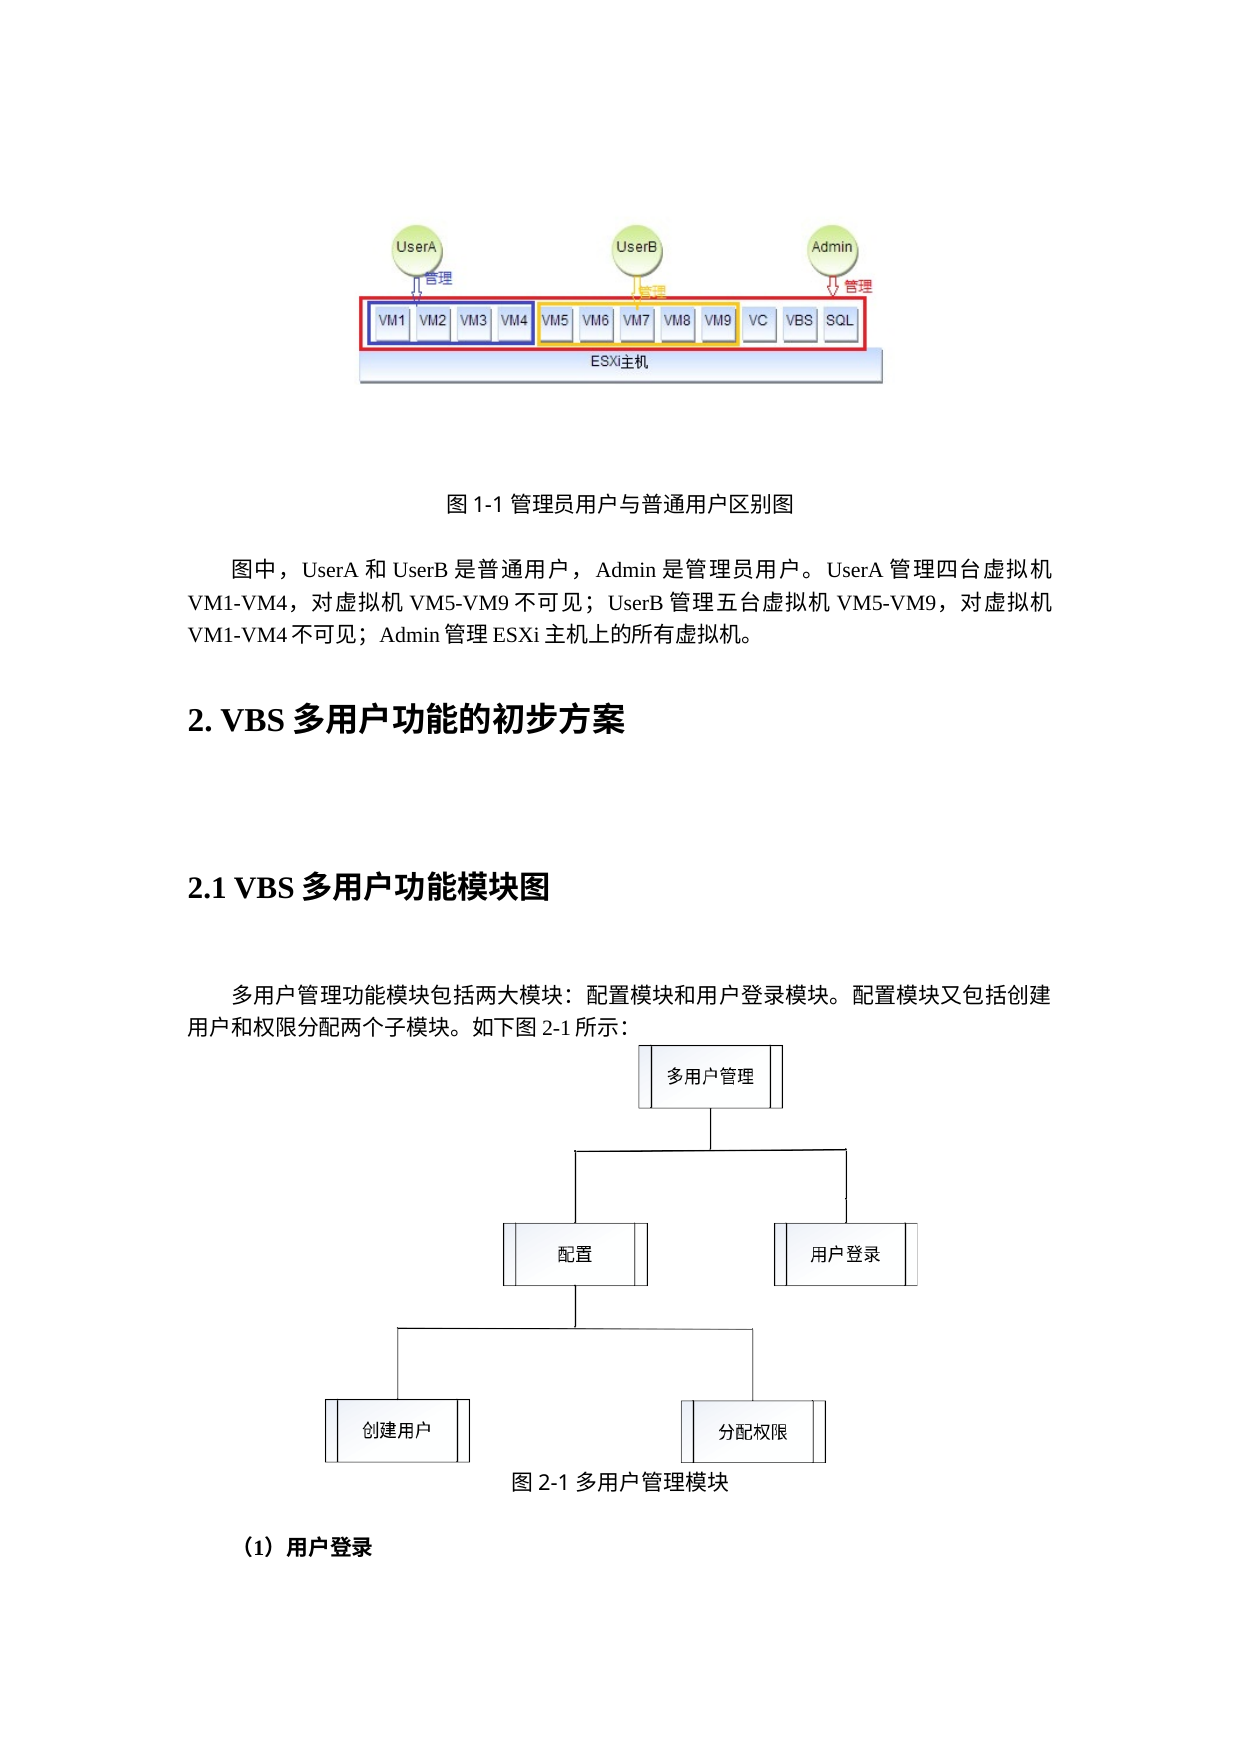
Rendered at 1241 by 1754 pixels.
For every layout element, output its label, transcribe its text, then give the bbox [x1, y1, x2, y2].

subtitle 2. VBS多用户功能的初步方案 [187, 685, 1053, 750]
text 图2-1 多用户管理模块 [187, 1465, 1053, 1497]
subtitle 2.1 VBS多用户功能模块图 [187, 852, 1053, 917]
text 图1-1 管理员用户与普通用户区别图 [187, 487, 1053, 519]
text 多用户管理功能模块包括两大模块：配置模块和用户登录模块。配置模块又包括创建用户和权限分配两个子模块。如下图2-1所示： [187, 977, 1053, 1042]
text （1）用户登录 [187, 1530, 1053, 1562]
picture [280, 162, 960, 463]
text 图中，UserA和UserB是普通用户，Admin是管理员用户。UserA管理四台虚拟机VM1-VM4，对虚拟机VM5-VM9不可见；UserB管理五台虚拟机VM5-VM9，对虚拟机VM1-VM4不可见；Admin管理ESXi主机上的所有虚拟机。 [187, 552, 1053, 649]
